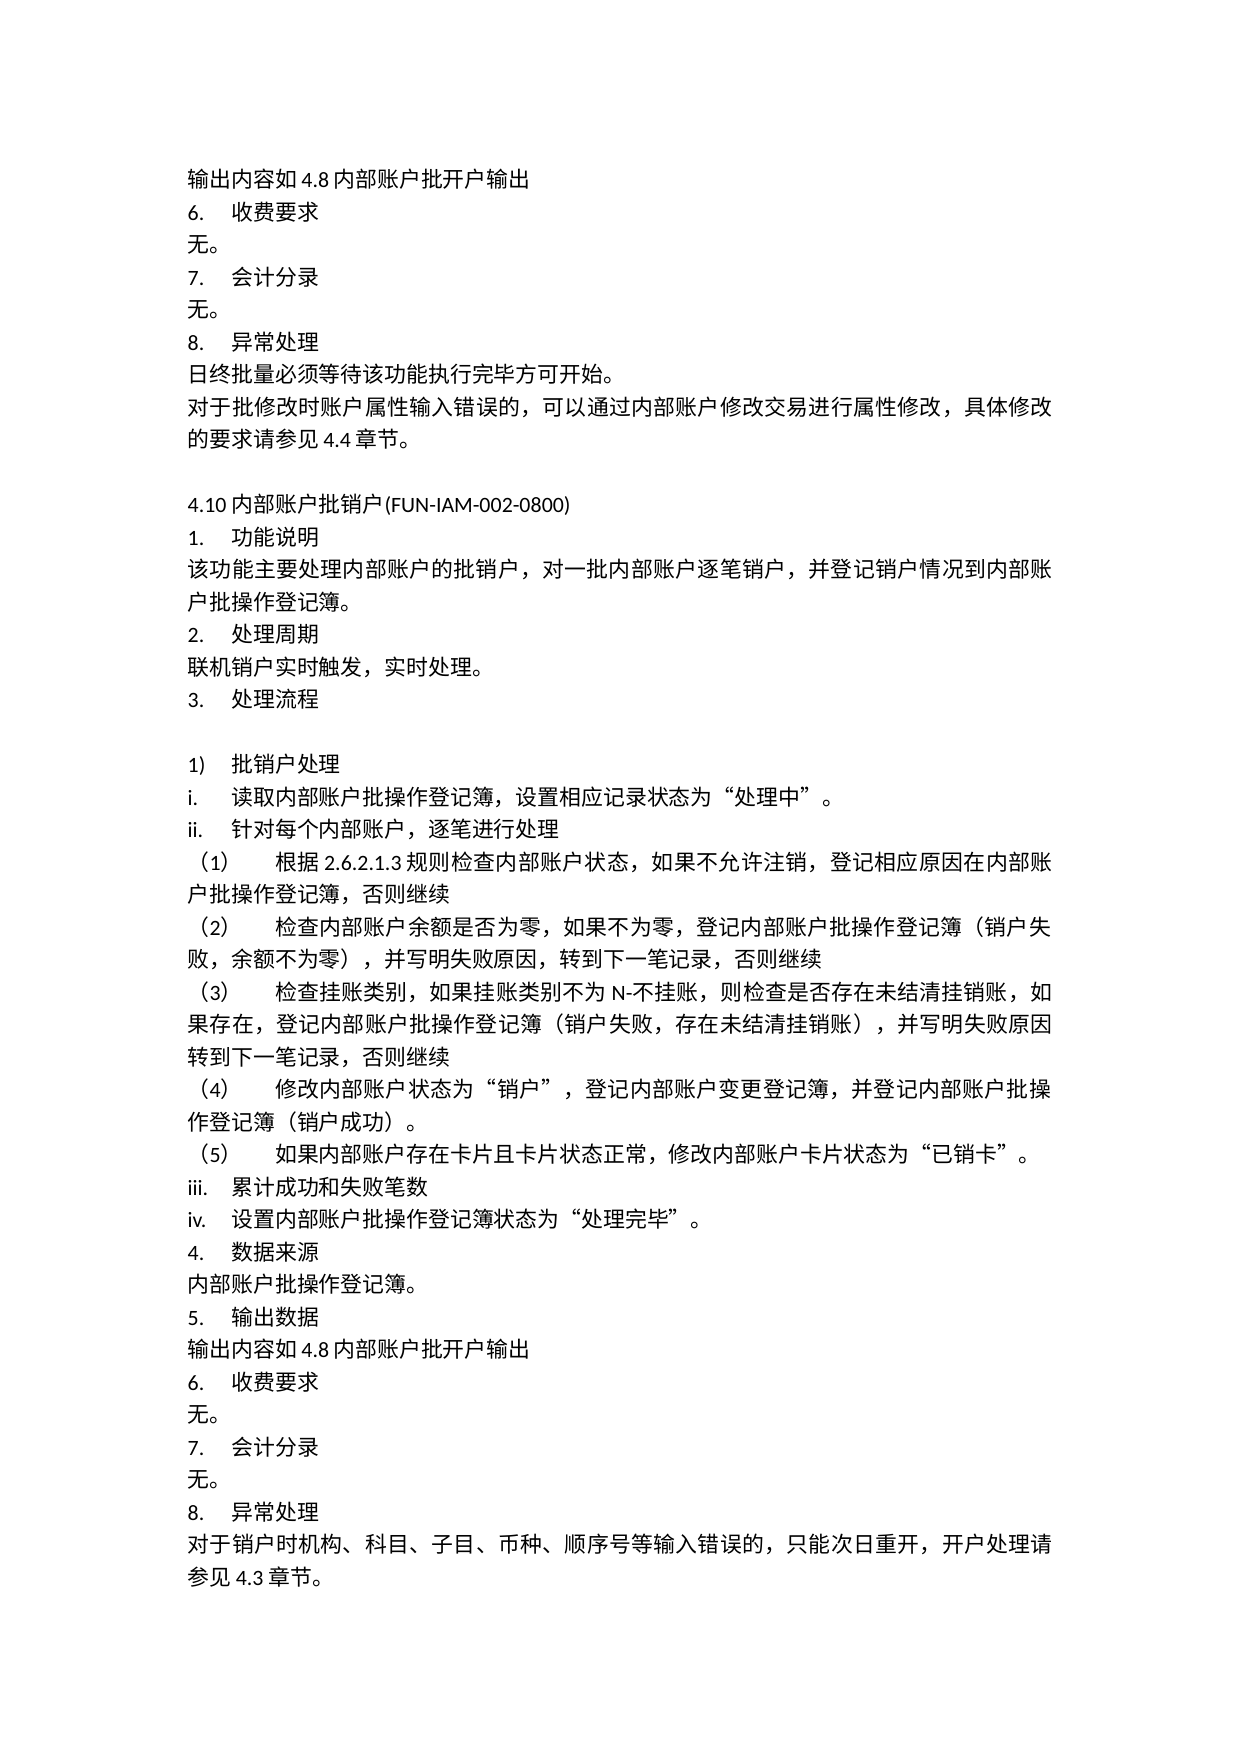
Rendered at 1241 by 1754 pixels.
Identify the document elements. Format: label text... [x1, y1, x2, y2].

text 无。 [187, 227, 1053, 259]
text iii. 累计成功和失败笔数 [187, 1169, 1053, 1202]
text iv. 设置内部账户批操作登记簿状态为“处理完毕”。 [187, 1202, 1053, 1234]
text 2. 处理周期 [187, 617, 1053, 649]
text 7. 会计分录 [187, 1429, 1053, 1462]
text ii. 针对每个内部账户，逐笔进行处理 [187, 812, 1053, 844]
text 4.10 内部账户批销户(FUN-IAM-002-0800) [187, 487, 1053, 519]
text 1. 功能说明 [187, 519, 1053, 552]
text 7. 会计分录 [187, 259, 1053, 292]
text 无。 [187, 292, 1053, 324]
text （2） 检查内部账户余额是否为零，如果不为零，登记内部账户批操作登记簿（销户失败，余额不为零），并写明失败原因，转到下一笔记录，否则继续 [187, 909, 1053, 974]
text 4. 数据来源 [187, 1234, 1053, 1267]
text 1) 批销户处理 [187, 747, 1053, 779]
text 5. 输出数据 [187, 1299, 1053, 1332]
text 日终批量必须等待该功能执行完毕方可开始。 [187, 357, 1053, 389]
text 输出内容如4.8内部账户批开户输出 [187, 1332, 1053, 1364]
text 对于批修改时账户属性输入错误的，可以通过内部账户修改交易进行属性修改，具体修改的要求请参见4.4章节。 [187, 389, 1053, 454]
text （1） 根据2.6.2.1.3规则检查内部账户状态，如果不允许注销，登记相应原因在内部账户批操作登记簿，否则继续 [187, 844, 1053, 909]
text i. 读取内部账户批操作登记簿，设置相应记录状态为“处理中”。 [187, 779, 1053, 812]
text （3） 检查挂账类别，如果挂账类别不为N-不挂账，则检查是否存在未结清挂销账，如果存在，登记内部账户批操作登记簿（销户失败，存在未结清挂销账），并写明失败原因，转到下一笔记录，否则继续 [187, 974, 1053, 1072]
text 6. 收费要求 [187, 194, 1053, 227]
text 6. 收费要求 [187, 1364, 1053, 1397]
text 无。 [187, 1397, 1053, 1429]
text 该功能主要处理内部账户的批销户，对一批内部账户逐笔销户，并登记销户情况到内部账户批操作登记簿。 [187, 552, 1053, 617]
text 8. 异常处理 [187, 1494, 1053, 1527]
text 联机销户实时触发，实时处理。 [187, 649, 1053, 682]
text （4） 修改内部账户状态为“销户”，登记内部账户变更登记簿，并登记内部账户批操作登记簿（销户成功）。 [187, 1072, 1053, 1137]
text 内部账户批操作登记簿。 [187, 1267, 1053, 1299]
text 8. 异常处理 [187, 324, 1053, 357]
text 输出内容如4.8内部账户批开户输出 [187, 162, 1053, 194]
text （5） 如果内部账户存在卡片且卡片状态正常，修改内部账户卡片状态为“已销卡”。 [187, 1137, 1053, 1169]
text 无。 [187, 1462, 1053, 1494]
text 对于销户时机构、科目、子目、币种、顺序号等输入错误的，只能次日重开，开户处理请参见4.3 章节。 [187, 1527, 1053, 1592]
text 3. 处理流程 [187, 682, 1053, 714]
